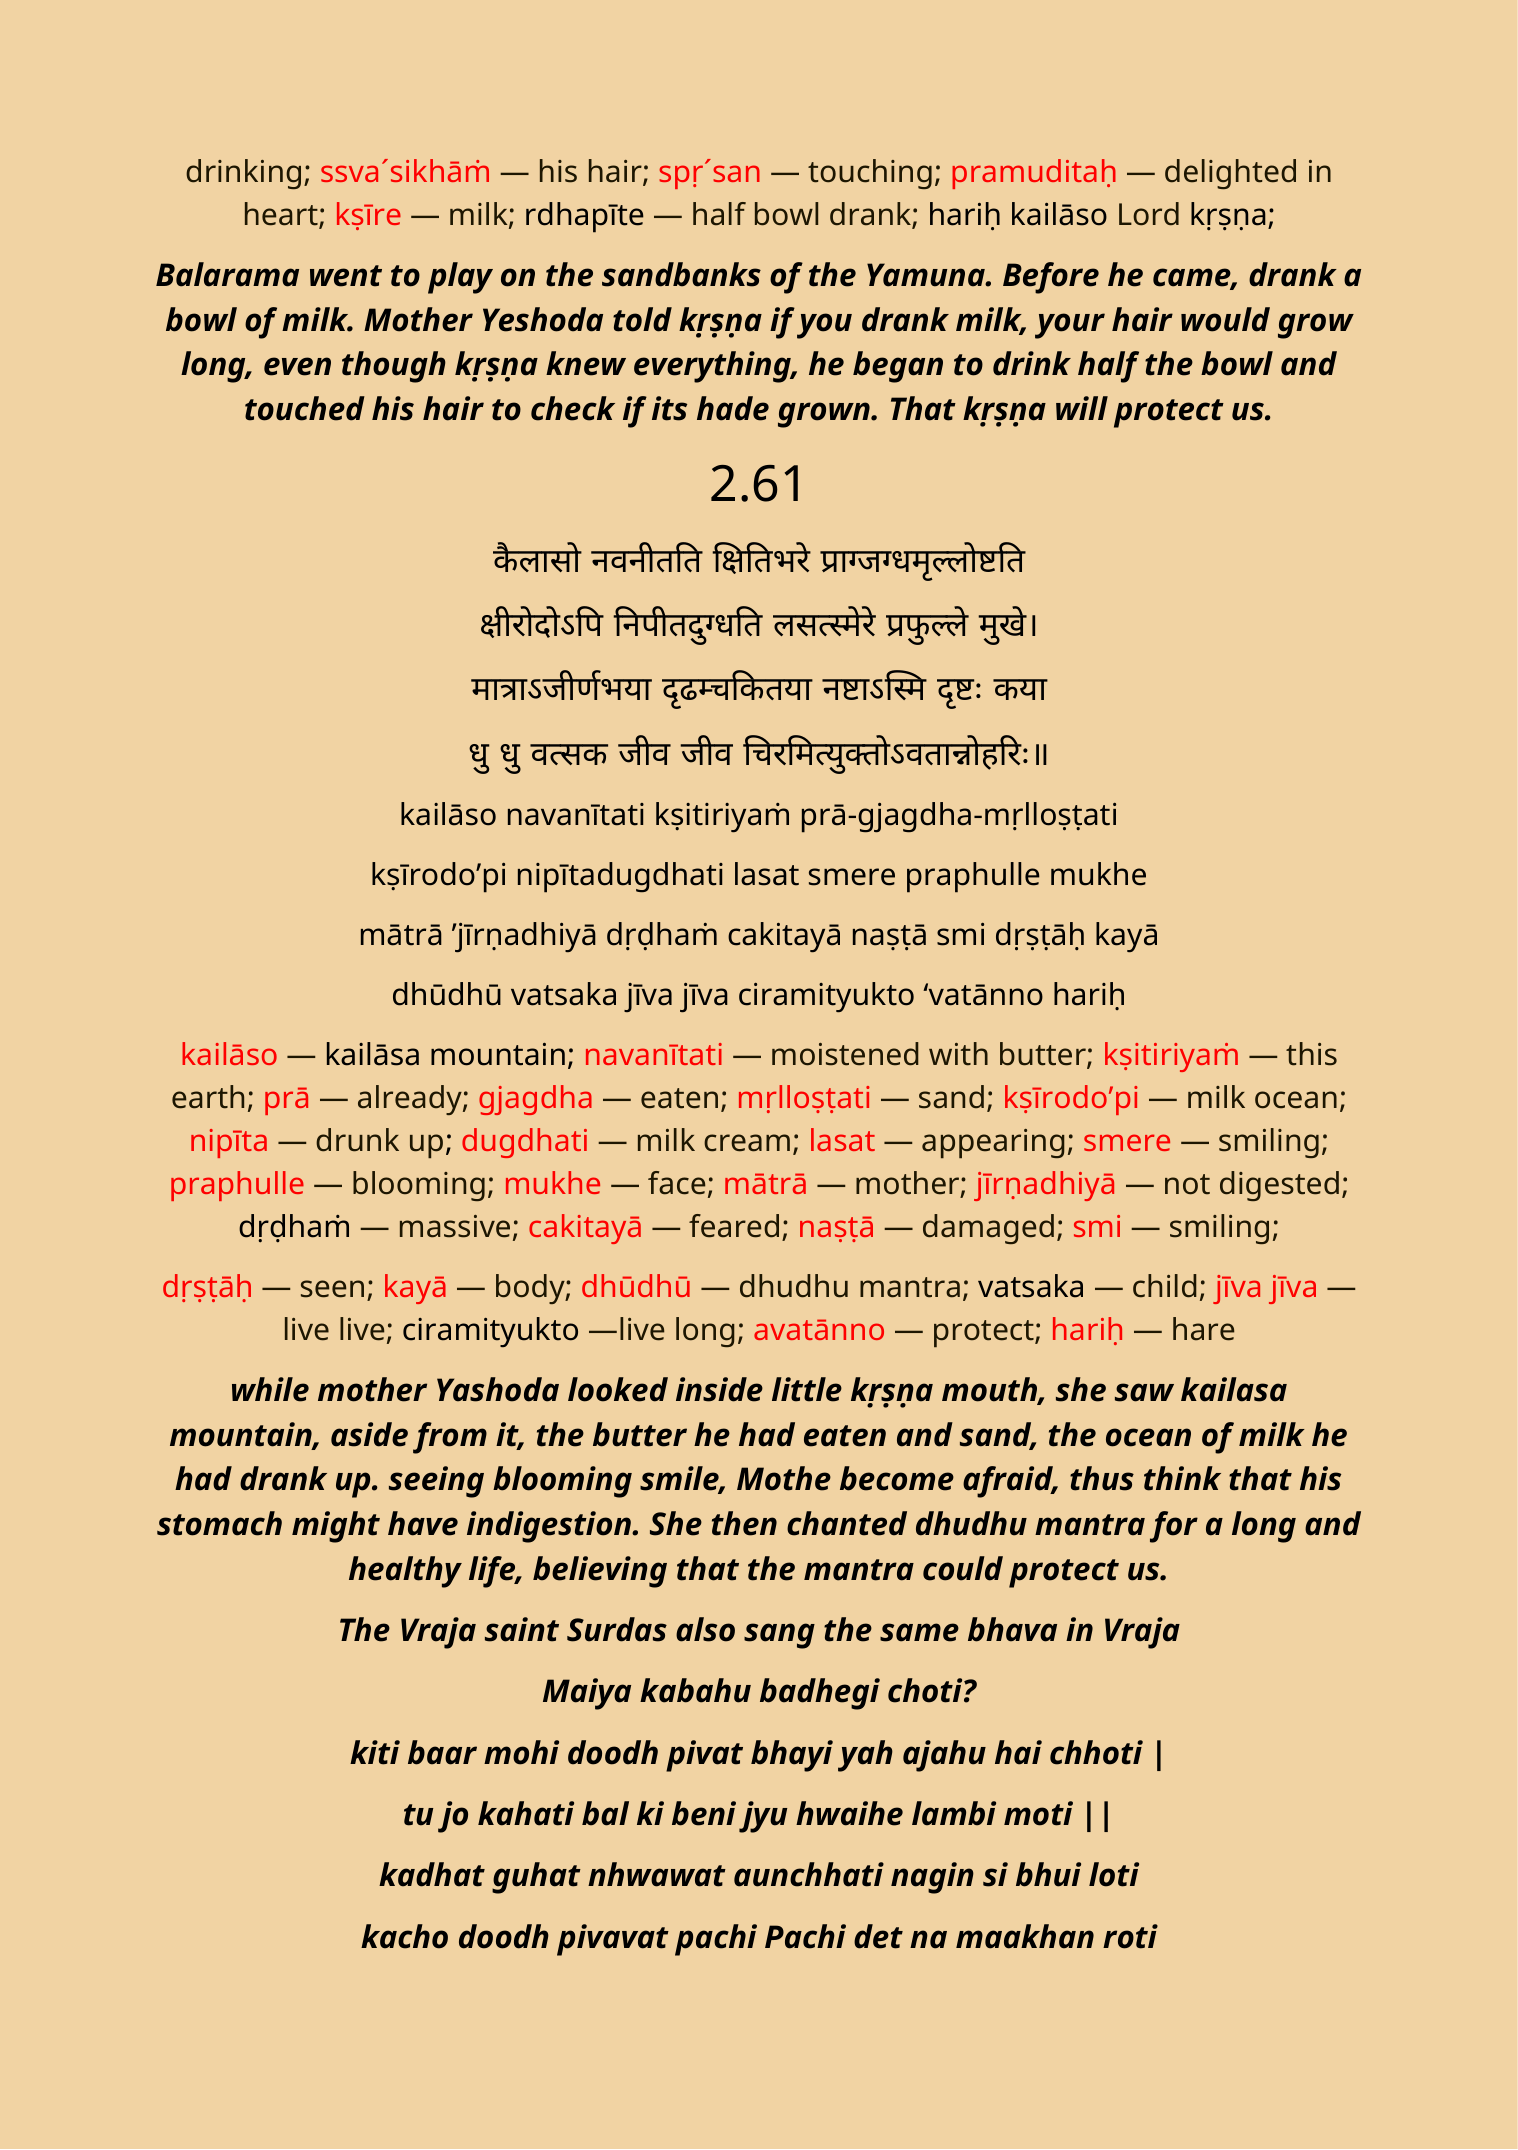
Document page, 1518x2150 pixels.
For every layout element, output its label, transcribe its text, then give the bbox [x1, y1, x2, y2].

text kailāso navanītati kṣitiriyaṁ prā-gjagdha-mṛlloṣṭati [150, 793, 1368, 835]
text The Vraja saint Surdas also sang the same bhava in Vraja [150, 1608, 1368, 1651]
text kṣīrodo’pi nipītadugdhati lasat smere praphulle mukhe [150, 853, 1368, 894]
text kadhat guhat nhwawat aunchhati nagin si bhui loti [150, 1853, 1368, 1896]
text Maiya kabahu badhegi choti? [150, 1669, 1368, 1712]
text dhūdhū vatsaka jīva jīva ciramityukto ‘vatānno hariḥ [150, 973, 1368, 1014]
text कैलासो नवनीतति क्षितिभरे प्राग्जग्धमृल्लोष्टति [150, 536, 1368, 582]
text 2.61 [150, 448, 1368, 516]
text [150, 150, 1368, 234]
text kailāso — kailāsa mountain; navanītati — moistened with butter; kṣitiriyaṁ — this earth; prā — already; gjagdha — eaten; mṛlloṣṭati — sand; kṣīrodo’pi — milk ocean; nipīta — drunk up; dugdhati — milk cream; lasat — appearing; smere — smiling; praphulle — blooming; mukhe — face; mātrā — mother; jīrṇadhiyā — not digested; dṛḍhaṁ — massive; cakitayā — feared; naṣṭā — damaged; smi — smiling; [150, 1033, 1368, 1246]
text kiti baar mohi doodh pivat bhayi yah ajahu hai chhoti | [150, 1731, 1368, 1773]
text tu jo kahati bal ki beni jyu hwaihe lambi moti || [150, 1792, 1368, 1835]
text क्षीरोदोऽपि निपीतदुग्धति लसत्स्मेरे प्रफुल्ले मुखे। [150, 601, 1368, 646]
text Balarama went to play on the sandbanks of the Yamuna. Before he came, drank a bowl of milk. Mother Yeshoda told kṛṣṇa if you drank milk, your hair would grow long, even though kṛṣṇa knew everything, he began to drink half the bowl and touched his hair to check if its hade grown. That kṛṣṇa will protect us. [150, 253, 1368, 429]
text while mother Yashoda looked inside little kṛṣṇa mouth, she saw kailasa mountain, aside from it, the butter he had eaten and sand, the ocean of milk he had drank up. seeing blooming smile, Mothe become afraid, thus think that his stomach might have indigestion. She then chanted dhudhu mantra for a long and healthy life, believing that the mantra could protect us. [150, 1368, 1368, 1589]
text मात्राऽजीर्णभया दृढम्चकितया नष्टाऽस्मि दृष्टः कया [150, 665, 1368, 710]
text धु धु वत्सक जीव जीव चिरमित्युक्तोऽवतान्नोहरिः॥ [150, 729, 1368, 775]
text kacho doodh pivavat pachi Pachi det na maakhan roti [150, 1915, 1368, 1957]
text mātrā ’jīrṇadhiyā dṛḍhaṁ cakitayā naṣṭā smi dṛṣṭāḥ kayā [150, 913, 1368, 954]
text dṛṣṭāḥ — seen; kayā — body; dhūdhū — dhudhu mantra; vatsaka — child; jīva jīva — live live; ciramityukto —live long; avatānno — protect; hariḥ — hare [150, 1265, 1368, 1349]
